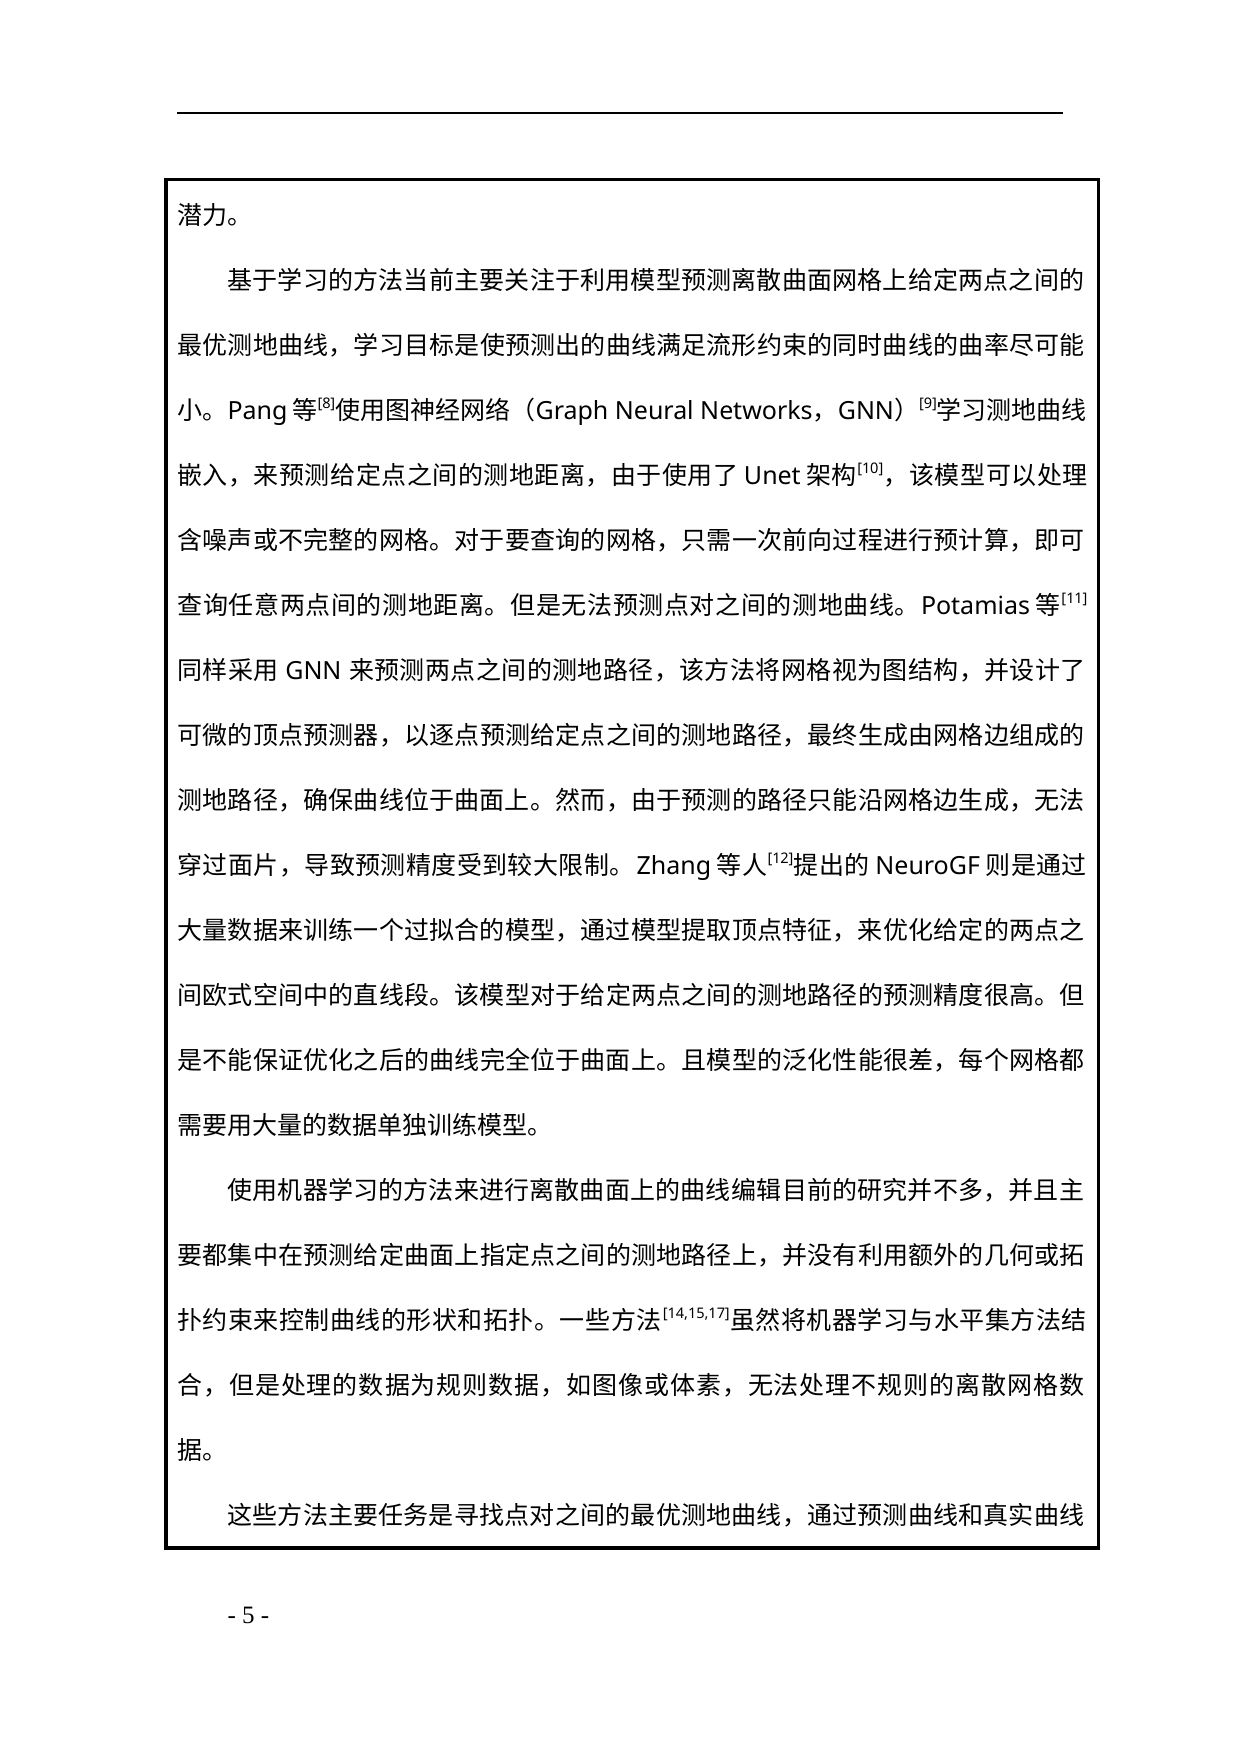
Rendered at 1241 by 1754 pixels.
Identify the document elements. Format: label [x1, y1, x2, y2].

table_cell [168, 181, 1097, 1546]
